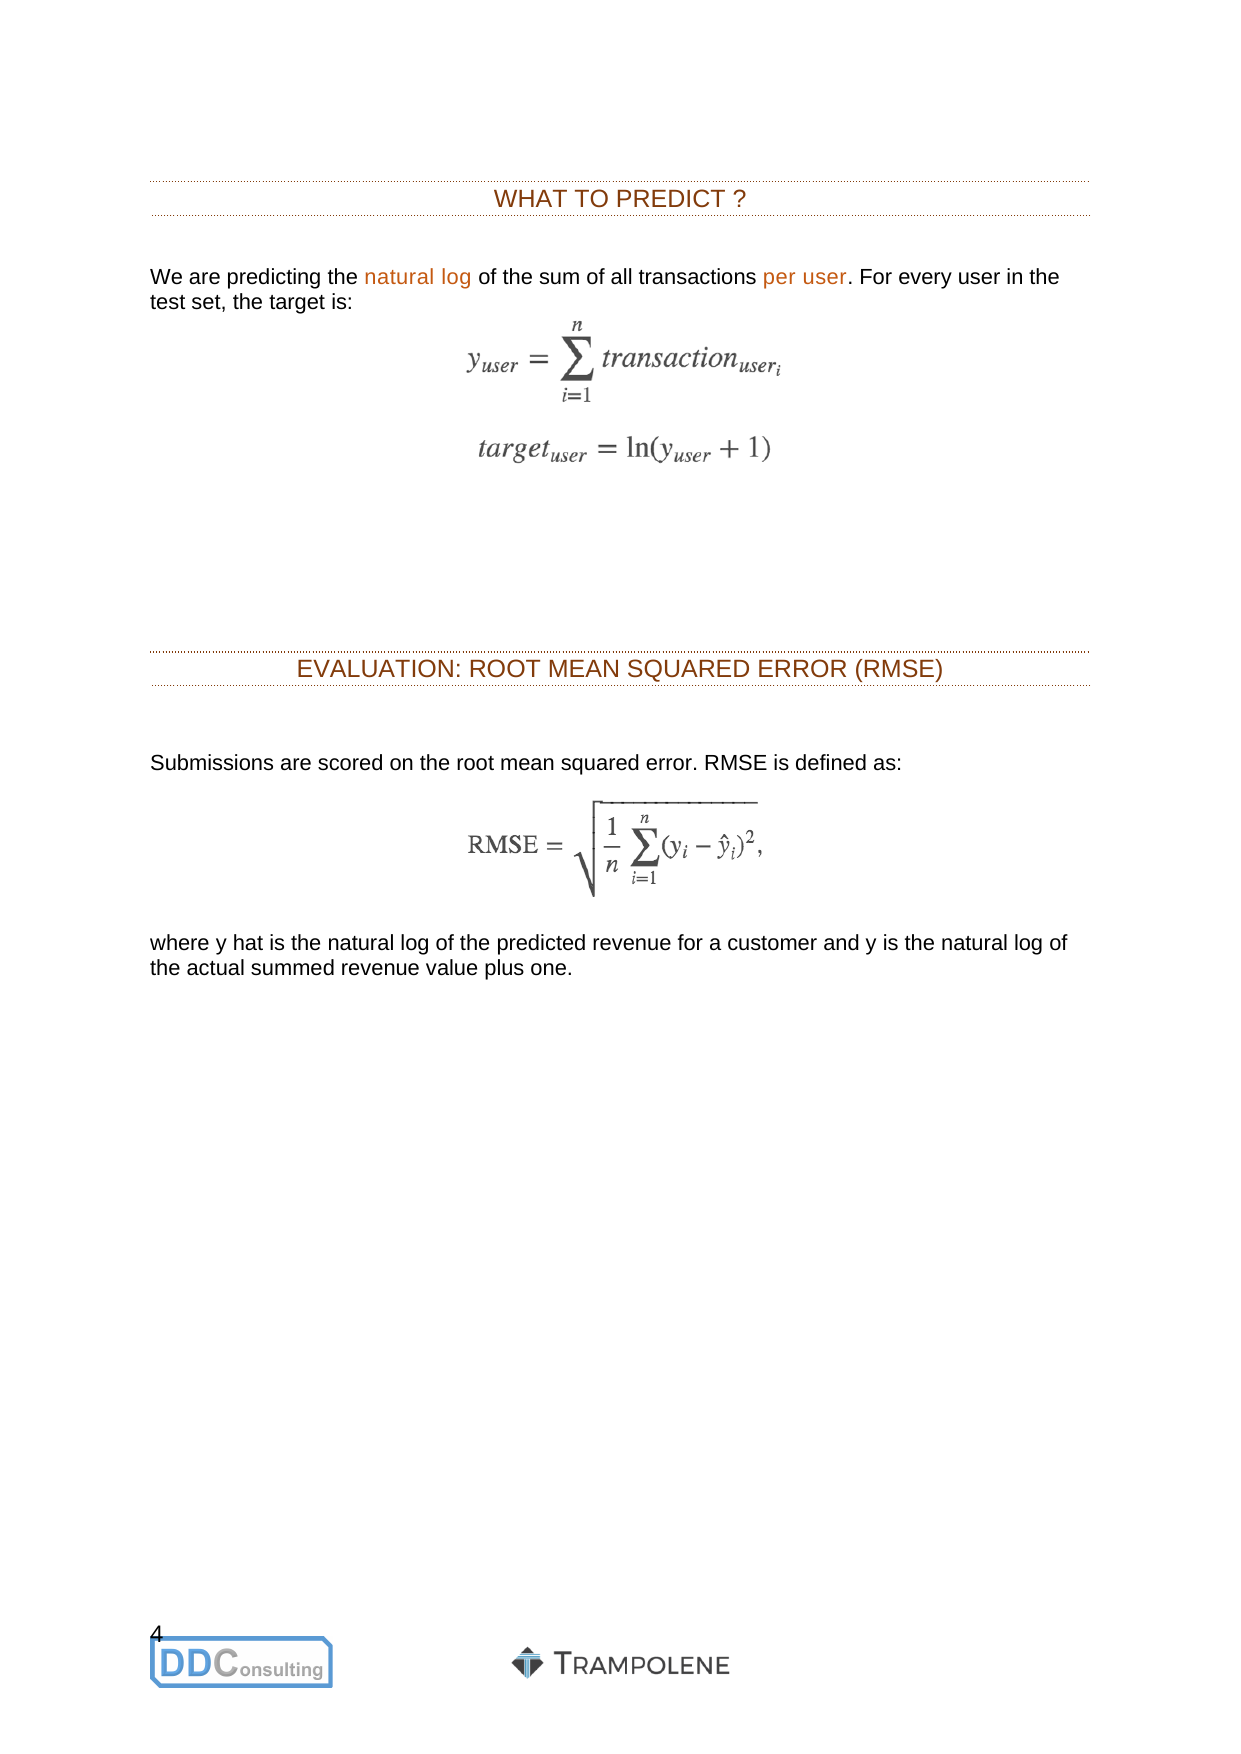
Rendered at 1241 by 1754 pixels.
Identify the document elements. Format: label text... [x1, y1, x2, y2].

picture [454, 791, 786, 908]
picture [504, 1639, 736, 1686]
text Submissions are scored on the root mean squared error. RMSE is defined as: [150, 750, 1090, 775]
subtitle Evaluation: Root Mean Squared Error (RMSE) [150, 651, 1090, 686]
text We are predicting the natural log of the sum of all transactions per user. For every user in the test set, the target is: [150, 264, 1090, 314]
picture [438, 314, 803, 469]
picture [150, 1636, 333, 1688]
text where y hat is the natural log of the predicted revenue for a customer and y is the natural log of the actual summed revenue value plus one. [150, 930, 1090, 981]
subtitle What to predict ? [150, 181, 1090, 216]
